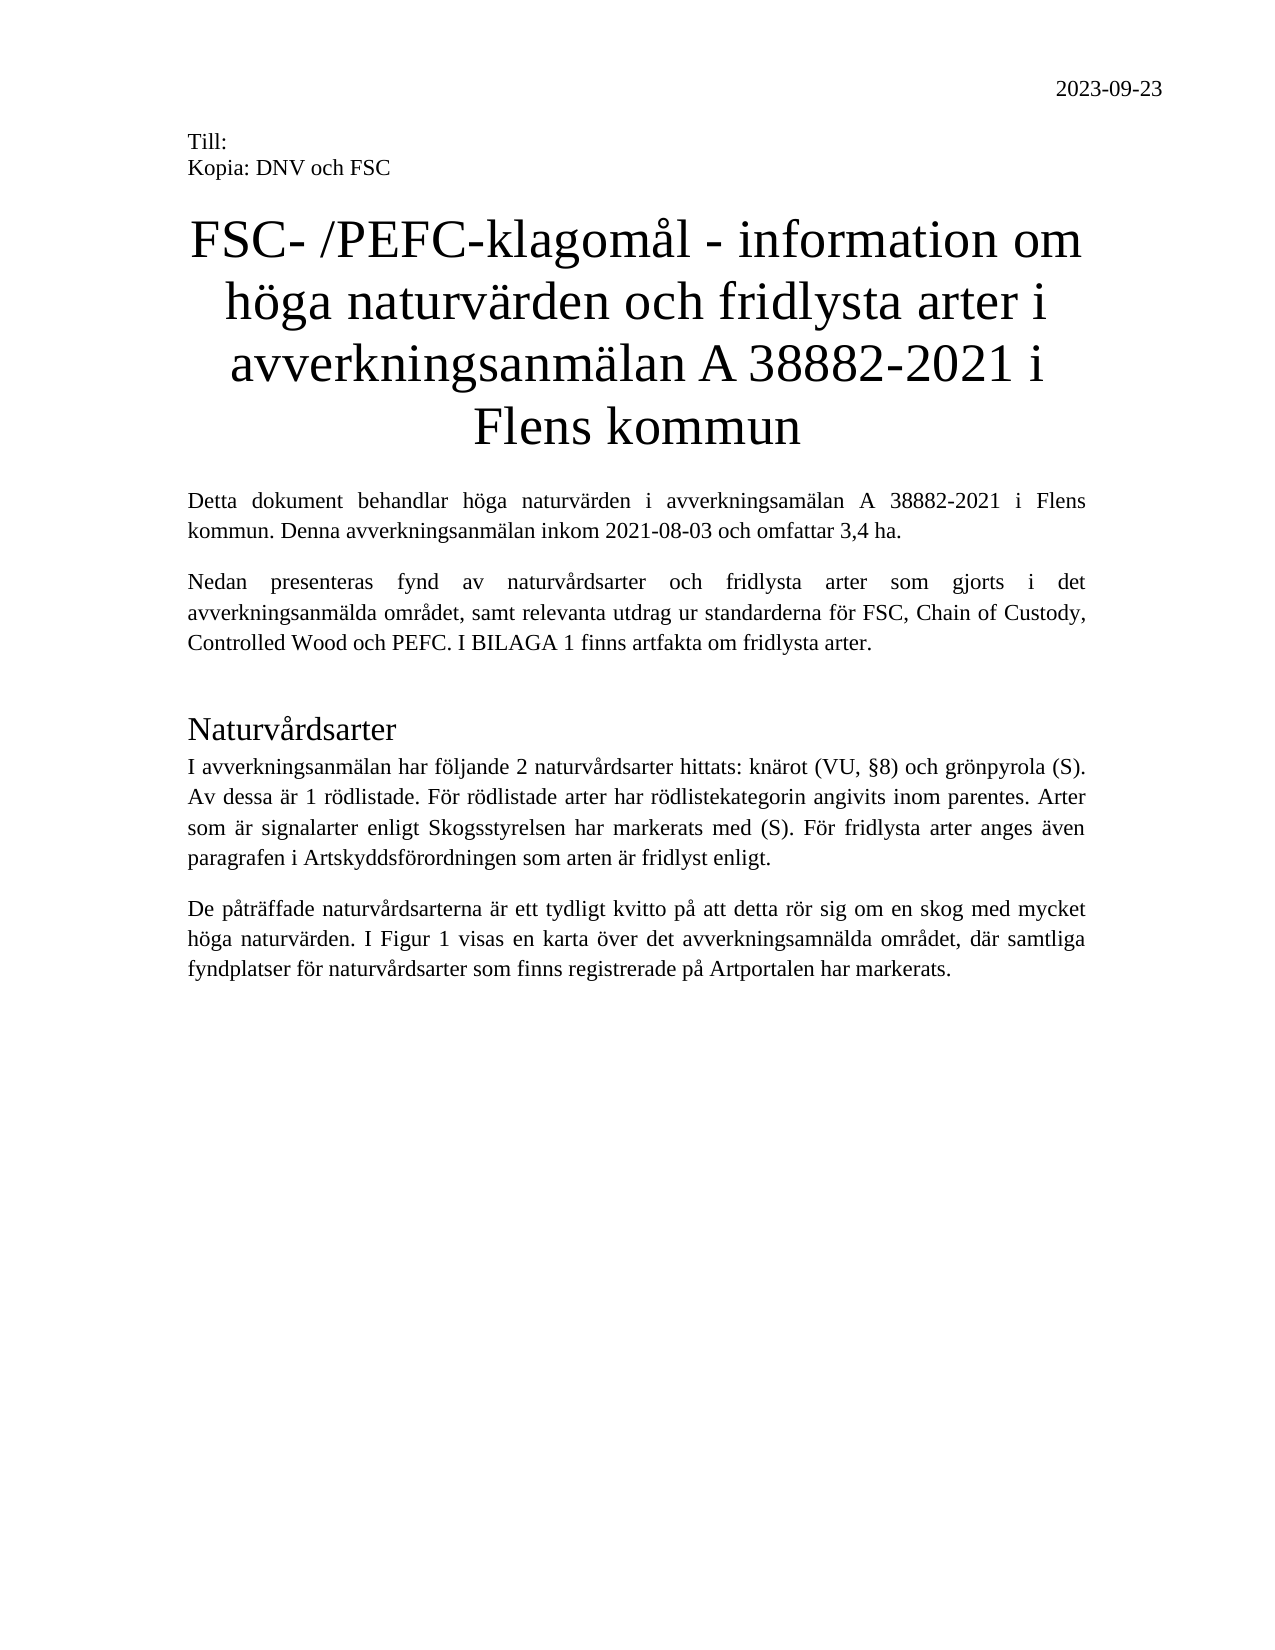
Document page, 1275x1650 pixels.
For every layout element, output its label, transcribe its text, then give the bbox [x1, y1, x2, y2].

text De påträffade naturvårdsarterna är ett tydligt kvitto på att detta rör sig om en skog med mycket höga naturvärden. I Figur 1 visas en karta över det avverkningsamnälda området, där samtliga fyndplatser för naturvårdsarter som finns registrerade på Artportalen har markerats. [187, 895, 1087, 982]
text Nedan presenteras fynd av naturvårdsarter och fridlysta arter som gjorts i det avverkningsanmälda området, samt relevanta utdrag ur standarderna för FSC, Chain of Custody, Controlled Wood och PEFC. I BILAGA 1 finns artfakta om fridlysta arter. [187, 568, 1087, 655]
text I avverkningsanmälan har följande 2 naturvårdsarter hittats: knärot (VU, §8) och grönpyrola (S). Av dessa är 1 rödlistade. För rödlistade arter har rödlistekategorin angivits inom parentes. Arter som är signalarter enligt Skogsstyrelsen har markerats med (S). För fridlysta arter anges även paragrafen i Artskyddsförordningen som arten är fridlyst enligt. [187, 753, 1087, 870]
subtitle Naturvårdsarter [187, 709, 1087, 747]
title FSC- /PEFC-klagomål - information om höga naturvärden och fridlysta arter i avverkningsanmälan A 38882-2021 i Flens kommun [187, 207, 1087, 456]
text Detta dokument behandlar höga naturvärden i avverkningsamälan A 38882-2021 i Flens kommun. Denna avverkningsanmälan inkom 2021-08-03 och omfattar 3,4 ha. [187, 487, 1087, 544]
